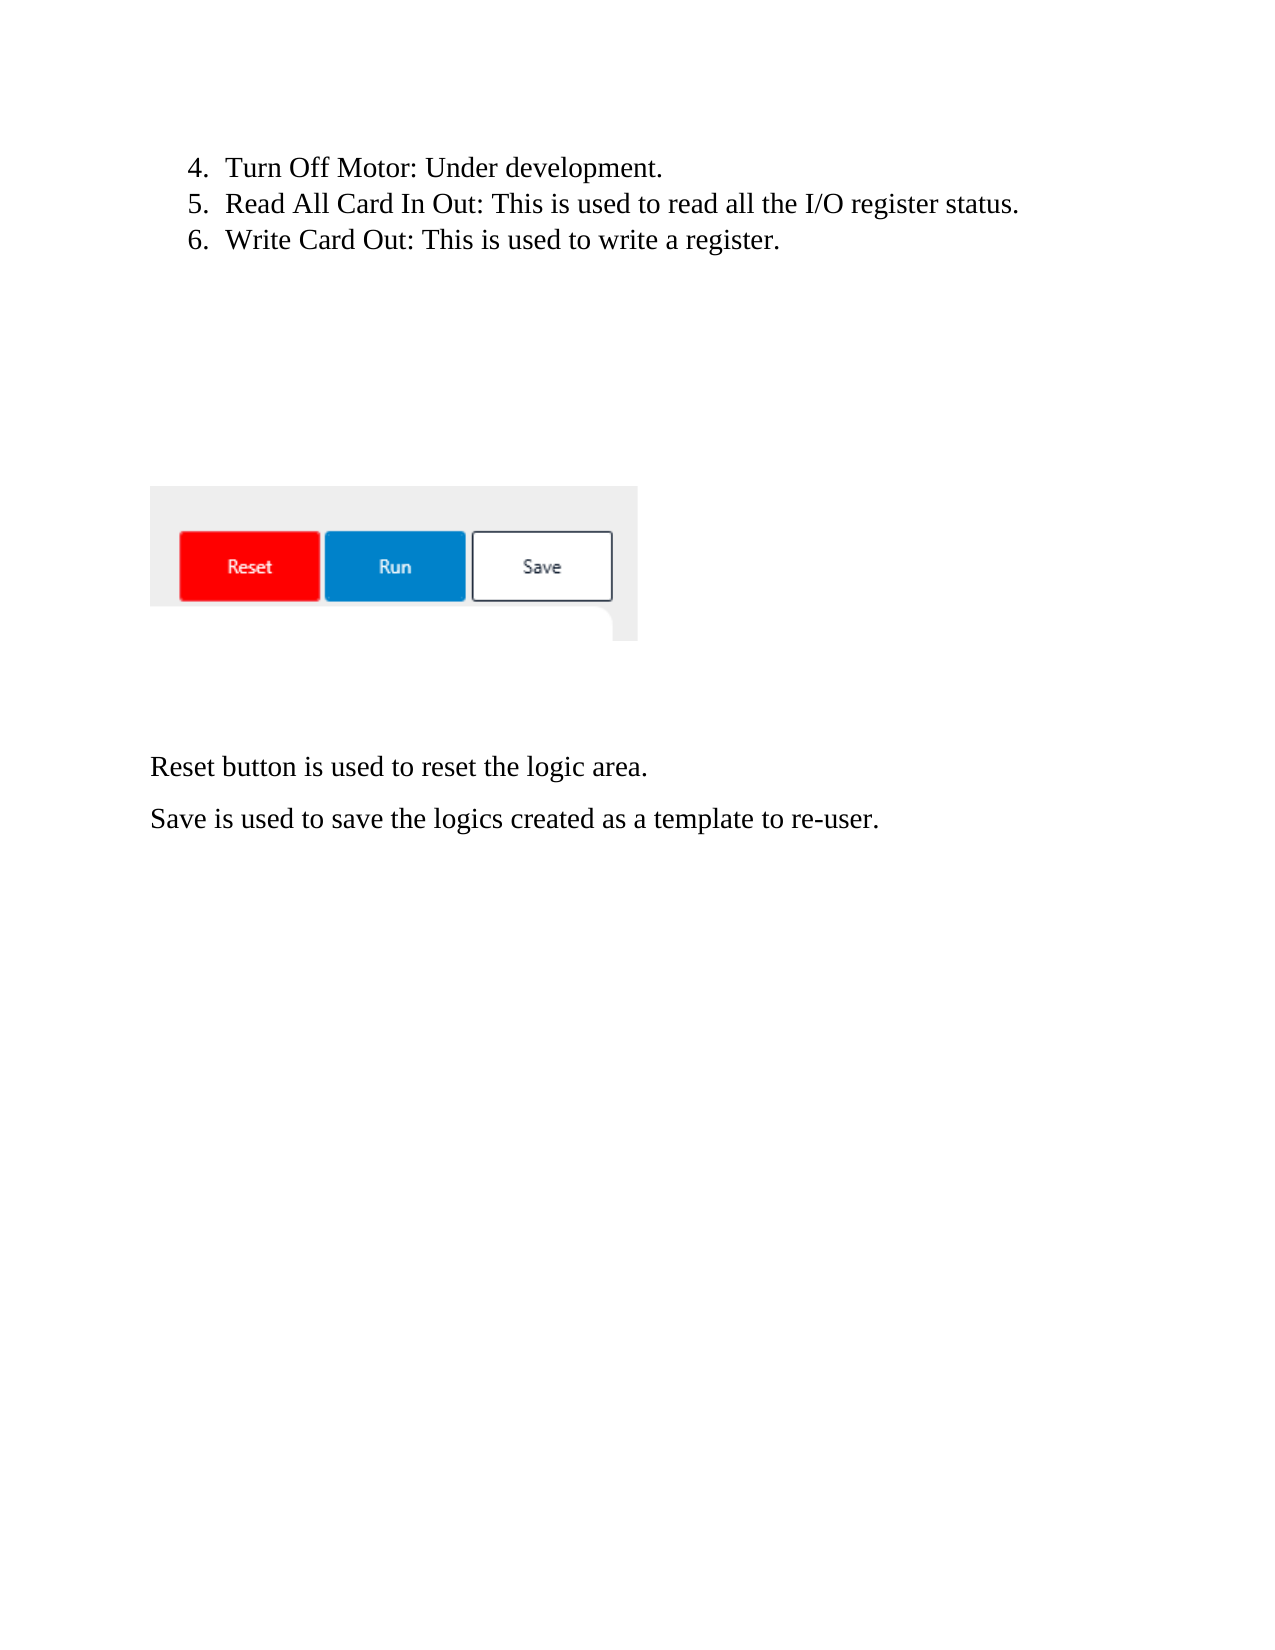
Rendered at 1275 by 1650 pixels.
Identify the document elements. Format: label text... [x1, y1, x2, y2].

list Turn Off Motor: Under development. [187, 150, 1125, 183]
list Read All Card In Out: This is used to read all the I/O register status. [187, 186, 1125, 220]
picture [150, 486, 638, 641]
list Write Card Out: This is used to write a register. [187, 222, 1125, 256]
text Reset button is used to reset the logic area. [150, 713, 1125, 782]
text Save is used to save the logics created as a template to re-user. [150, 802, 1125, 835]
